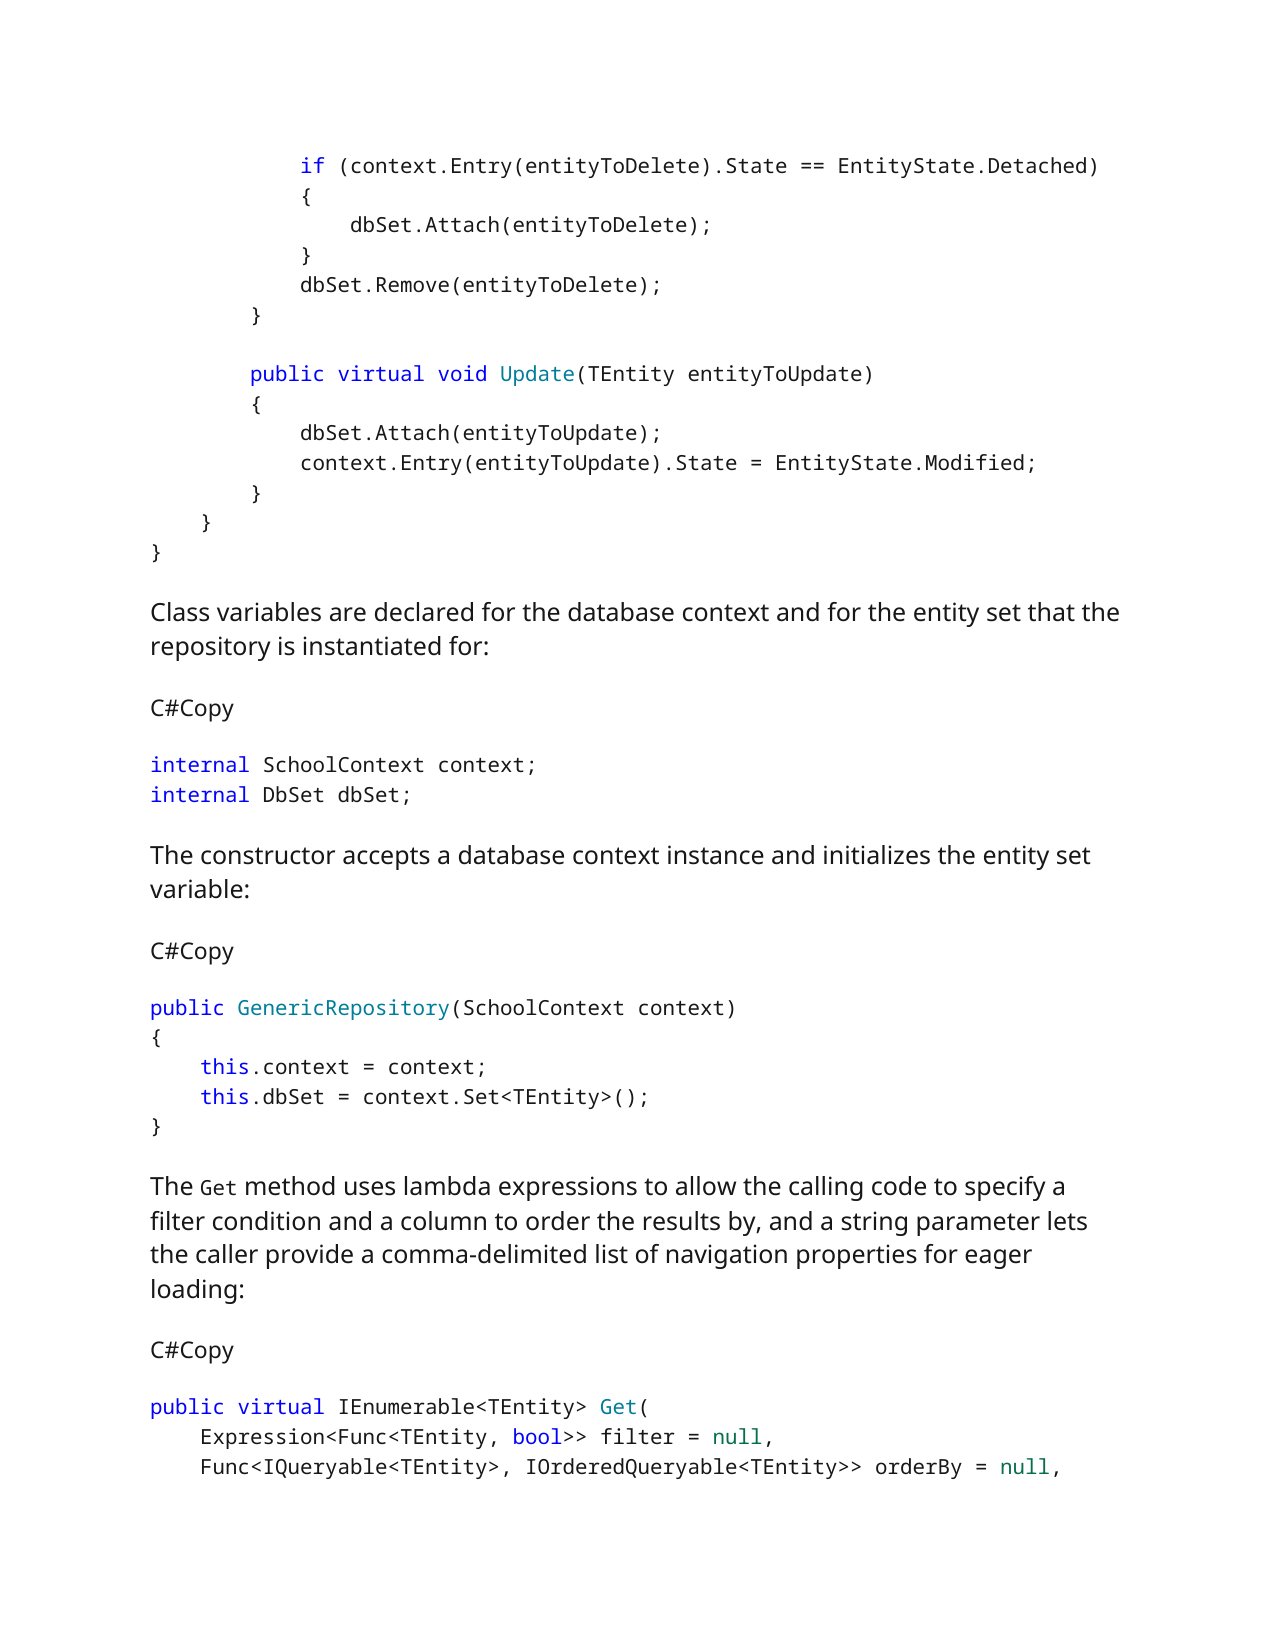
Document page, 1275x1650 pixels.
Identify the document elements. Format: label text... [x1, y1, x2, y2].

text } [150, 506, 1125, 536]
text } [150, 239, 1125, 269]
text public virtual void Update(TEntity entityToUpdate) [150, 358, 1125, 387]
text this.dbSet = context.Set<TEntity>(); [150, 1081, 1125, 1110]
text C#Copy [150, 1334, 1125, 1366]
text dbSet.Attach(entityToDelete); [150, 209, 1125, 239]
text internal DbSet dbSet; [150, 778, 1125, 808]
text } [150, 1110, 1125, 1140]
text internal SchoolContext context; [150, 749, 1125, 778]
text The constructor accepts a database context instance and initializes the entity set variable: [150, 837, 1125, 906]
text } [150, 298, 1125, 328]
text dbSet.Attach(entityToUpdate); [150, 417, 1125, 447]
text public virtual IEnumerable<TEntity> Get( [150, 1391, 1125, 1421]
text if (context.Entry(entityToDelete).State == EntityState.Detached) [150, 150, 1125, 180]
text } [150, 536, 1125, 566]
text context.Entry(entityToUpdate).State = EntityState.Modified; [150, 447, 1125, 477]
text public GenericRepository(SchoolContext context) [150, 991, 1125, 1021]
text dbSet.Remove(entityToDelete); [150, 269, 1125, 298]
text { [150, 387, 1125, 417]
text { [150, 180, 1125, 209]
text C#Copy [150, 692, 1125, 723]
text Func<IQueryable<TEntity>, IOrderedQueryable<TEntity>> orderBy = null, [150, 1451, 1125, 1480]
text Class variables are declared for the database context and for the entity set that the repository is instantiated for: [150, 595, 1125, 663]
text { [150, 1021, 1125, 1051]
text The Get method uses lambda expressions to allow the calling code to specify a filter condition and a column to order the results by, and a string parameter lets the caller provide a comma-delimited list of navigation properties for eager loading: [150, 1169, 1125, 1305]
text Expression<Func<TEntity, bool>> filter = null, [150, 1421, 1125, 1451]
text this.context = context; [150, 1051, 1125, 1081]
text } [150, 477, 1125, 506]
text C#Copy [150, 935, 1125, 966]
